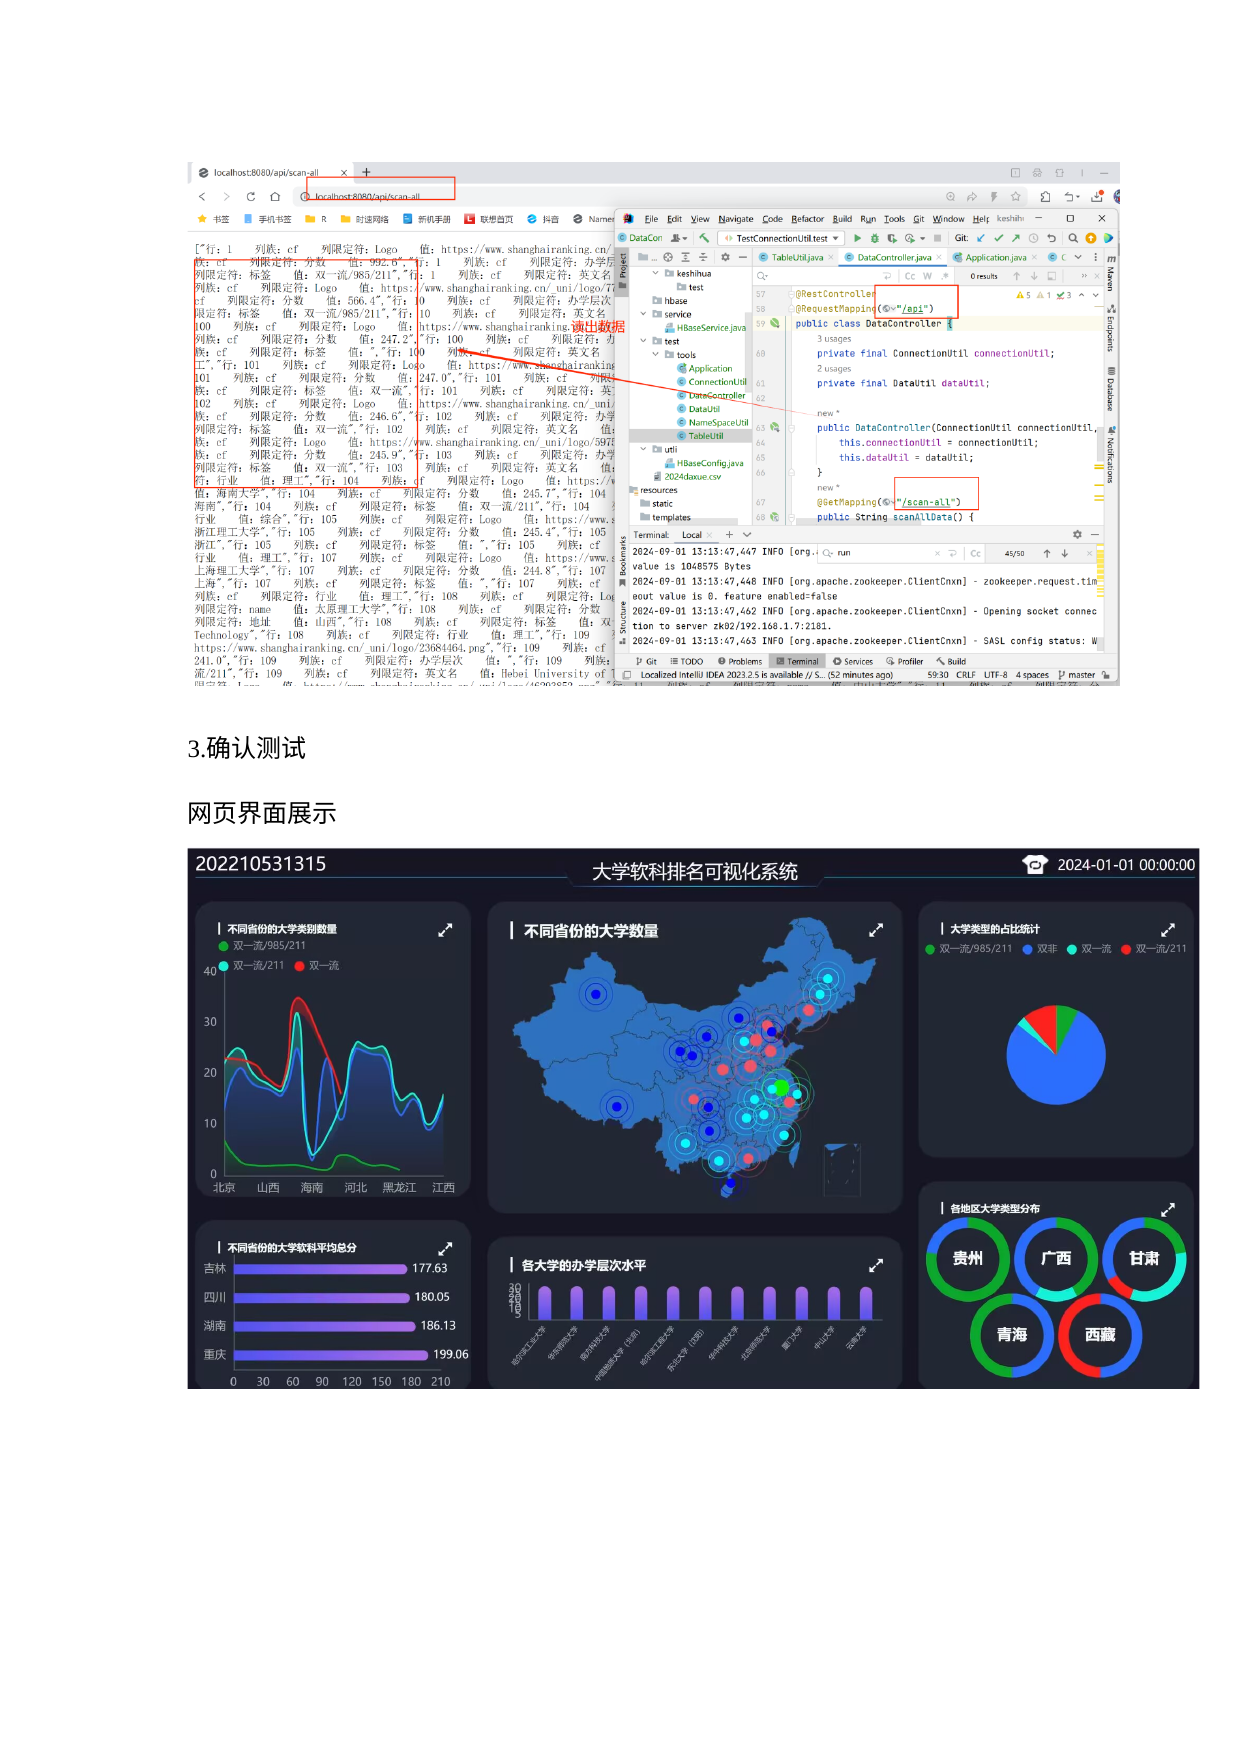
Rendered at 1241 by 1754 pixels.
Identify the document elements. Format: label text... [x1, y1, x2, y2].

picture [187, 162, 1120, 686]
text 网页界面展示 [187, 779, 1053, 844]
text 3.确认测试 [187, 714, 1053, 779]
picture [187, 844, 1200, 1389]
